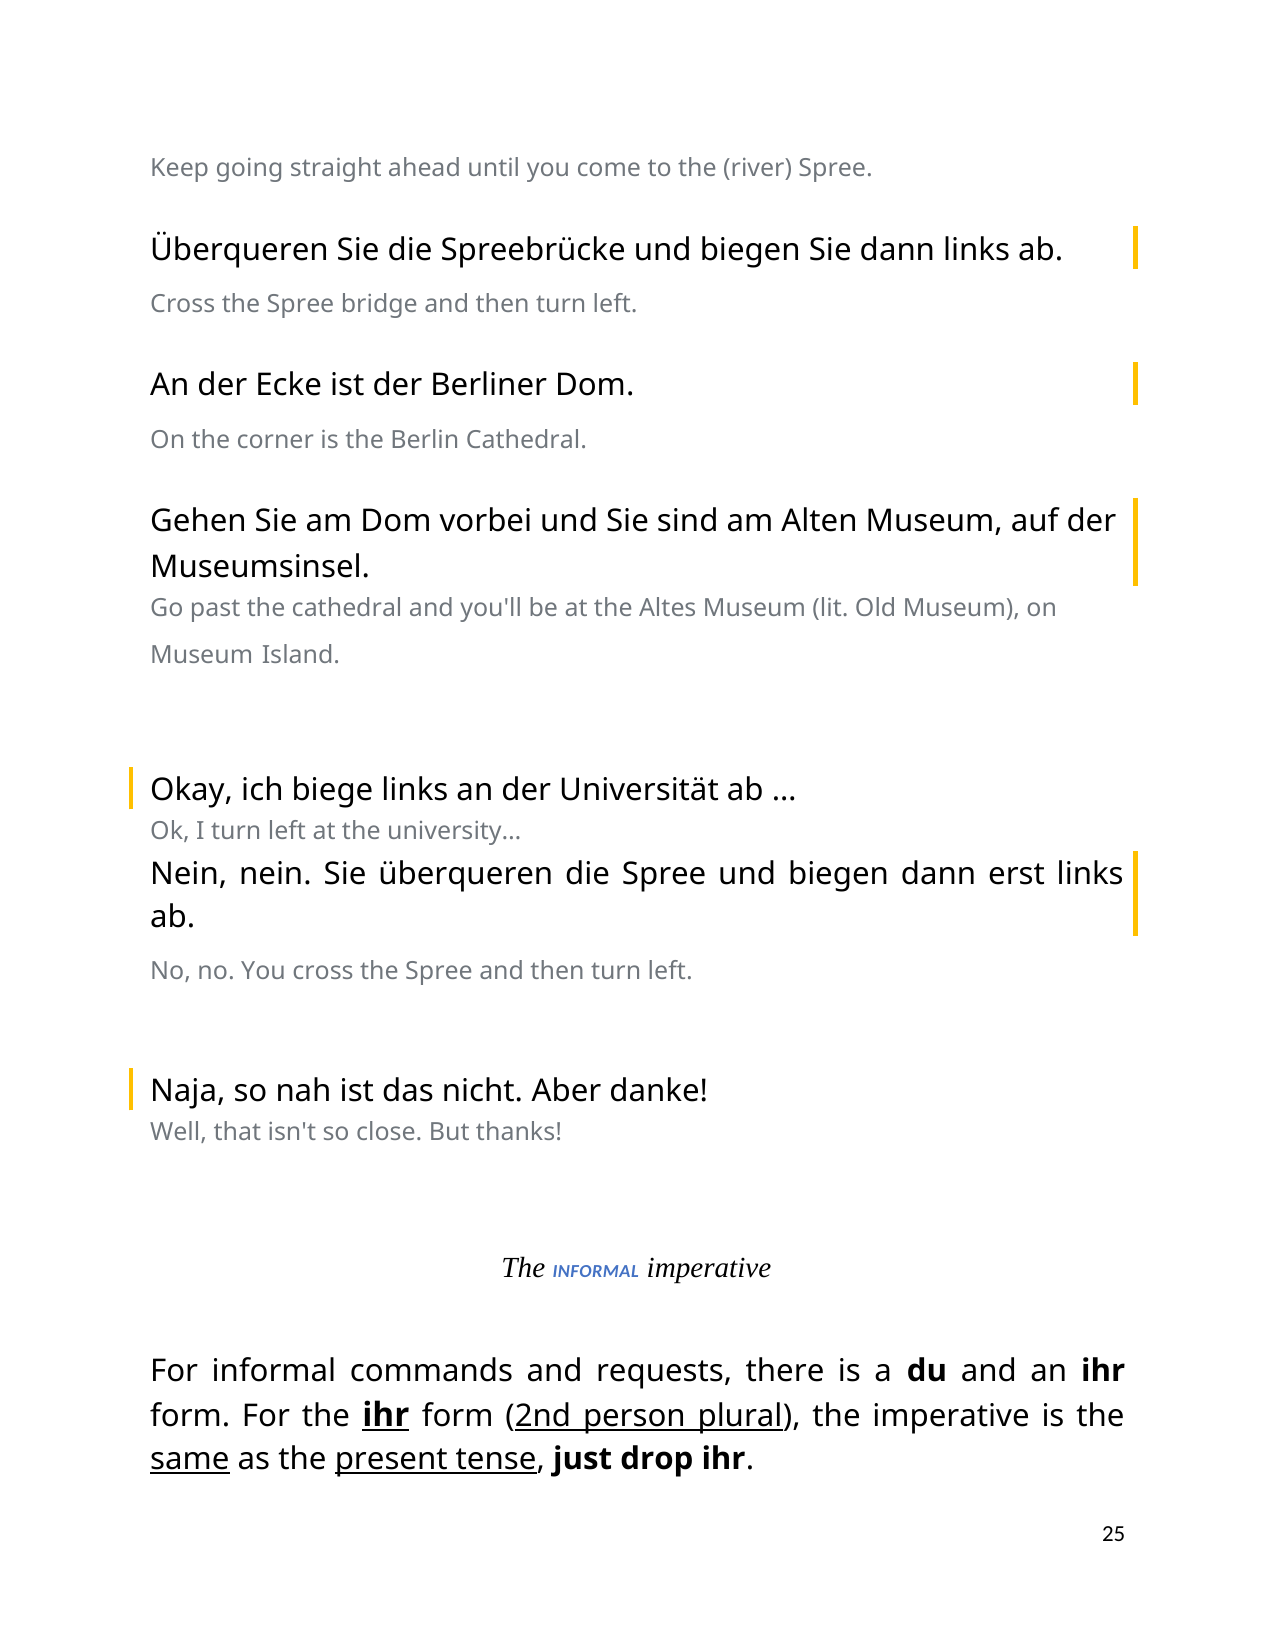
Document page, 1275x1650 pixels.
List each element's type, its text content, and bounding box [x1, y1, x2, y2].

text Okay, ich biege links an der Universität ab … [133, 767, 1125, 809]
text Go past the cathedral and you'll be at the Altes Museum (lit. Old Museum), on Museum Island. [150, 590, 1125, 673]
text For informal commands and requests, there is a du and an ihr form. For the ihr form (2nd person plural), the imperative is the same as the present tense, just drop ihr. [150, 1348, 1125, 1479]
text Cross the Spree bridge and then turn left. [150, 286, 1125, 320]
text An der Ecke ist der Berliner Dom. [150, 362, 1133, 405]
text Keep going straight ahead until you come to the (river) Spree. [150, 150, 1125, 184]
text Gehen Sie am Dom vorbei und Sie sind am Alten Museum, auf der Museumsinsel. [150, 498, 1133, 586]
text No, no. You cross the Spree and then turn left. [150, 953, 1125, 987]
text Naja, so nah ist das nicht. Aber danke! [133, 1068, 1125, 1110]
text Well, that isn't so close. But thanks! [150, 1114, 1125, 1148]
text The informal imperative [150, 1250, 1125, 1283]
text Überqueren Sie die Spreebrücke und biegen Sie dann links ab. [150, 226, 1133, 269]
text On the corner is the Berlin Cathedral. [150, 421, 1125, 456]
text Nein, nein. Sie überqueren die Spree und biegen dann erst links ab. [150, 851, 1133, 936]
text Ok, I turn left at the university… [150, 813, 1125, 847]
